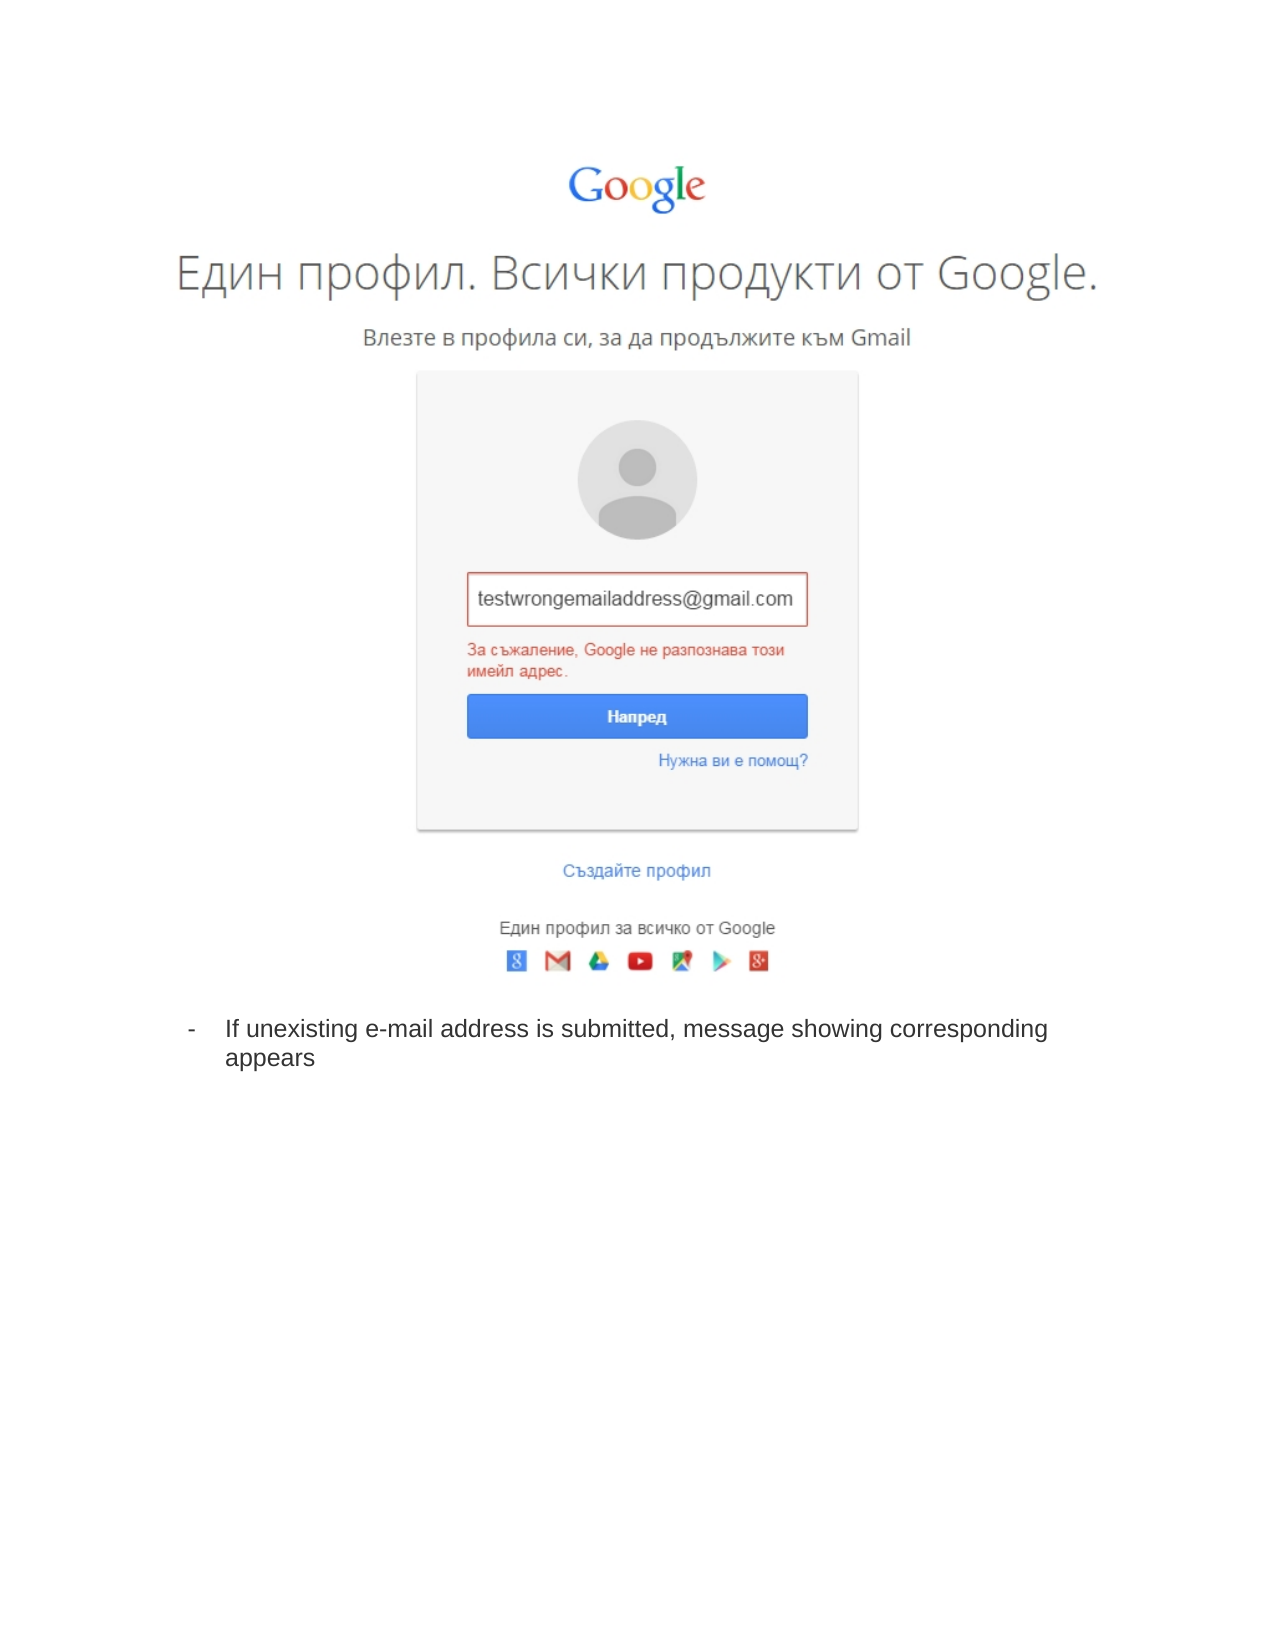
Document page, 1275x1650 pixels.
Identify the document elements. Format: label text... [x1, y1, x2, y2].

picture [150, 150, 1124, 989]
list If unexisting e-mail address is submitted, message showing corresponding appears [187, 1014, 1125, 1072]
